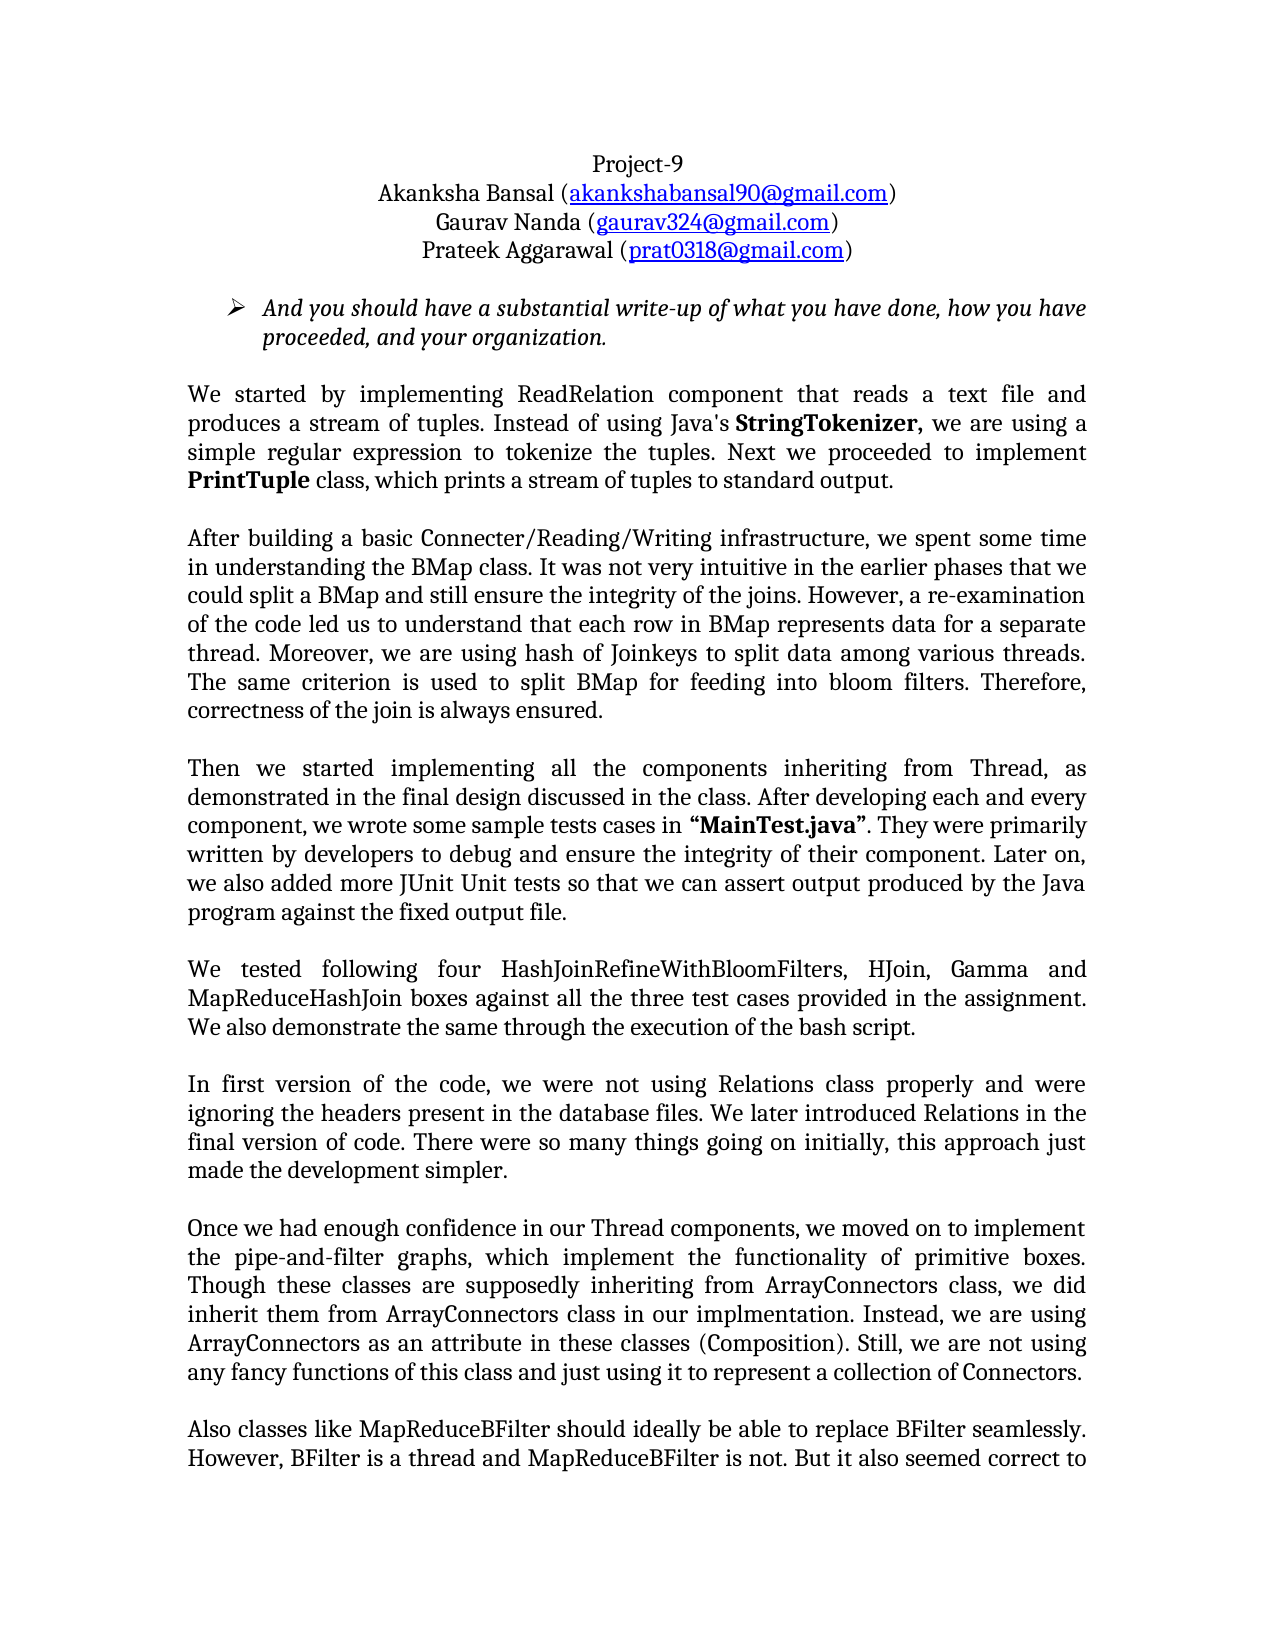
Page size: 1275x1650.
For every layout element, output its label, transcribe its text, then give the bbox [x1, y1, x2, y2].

text Then we started implementing all the components inheriting from Thread, as demonstrated in the final design discussed in the class. After developing each and every component, we wrote some sample tests cases in “MainTest.java”. They were primarily written by developers to debug and ensure the integrity of their component. Later on, we also added more JUnit Unit tests so that we can assert output produced by the Java program against the fixed output file. [187, 754, 1087, 926]
text Akanksha Bansal (akankshabansal90@gmail.com) [187, 179, 1087, 207]
text In first version of the code, we were not using Relations class properly and were ignoring the headers present in the database files. We later introduced Relations in the final version of code. There were so many things going on initially, this approach just made the development simpler. [187, 1070, 1087, 1185]
text After building a basic Connecter/Reading/Writing infrastructure, we spent some time in understanding the BMap class. It was not very intuitive in the earlier phases that we could split a BMap and still ensure the integrity of the joins. However, a re-examination of the code led us to understand that each row in BMap represents data for a separate thread. Moreover, we are using hash of Joinkeys to split data among various threads. The same criterion is used to split BMap for feeding into bloom filters. Therefore, correctness of the join is always ensured. [187, 524, 1087, 725]
text We started by implementing ReadRelation component that reads a text file and produces a stream of tuples. Instead of using Java's StringTokenizer, we are using a simple regular expression to tokenize the tuples. Next we proceeded to implement PrintTuple class, which prints a stream of tuples to standard output. [187, 380, 1087, 495]
text Gaurav Nanda (gaurav324@gmail.com) [187, 207, 1087, 236]
list And you should have a substantial write-up of what you have done, how you have proceeded, and your organization. [225, 294, 1087, 351]
text Once we had enough confidence in our Thread components, we moved on to implement the pipe-and-filter graphs, which implement the functionality of primitive boxes. Though these classes are supposedly inheriting from ArrayConnectors class, we did inherit them from ArrayConnectors class in our implmentation. Instead, we are using ArrayConnectors as an attribute in these classes (Composition). Still, we are not using any fancy functions of this class and just using it to represent a collection of Connectors. [187, 1214, 1087, 1386]
text We tested following four HashJoinRefineWithBloomFilters, HJoin, Gamma and MapReduceHashJoin boxes against all the three test cases provided in the assignment. We also demonstrate the same through the execution of the bash script. [187, 955, 1087, 1041]
text Prateek Aggarawal (prat0318@gmail.com) [187, 236, 1087, 265]
text Project-9 [187, 150, 1087, 179]
